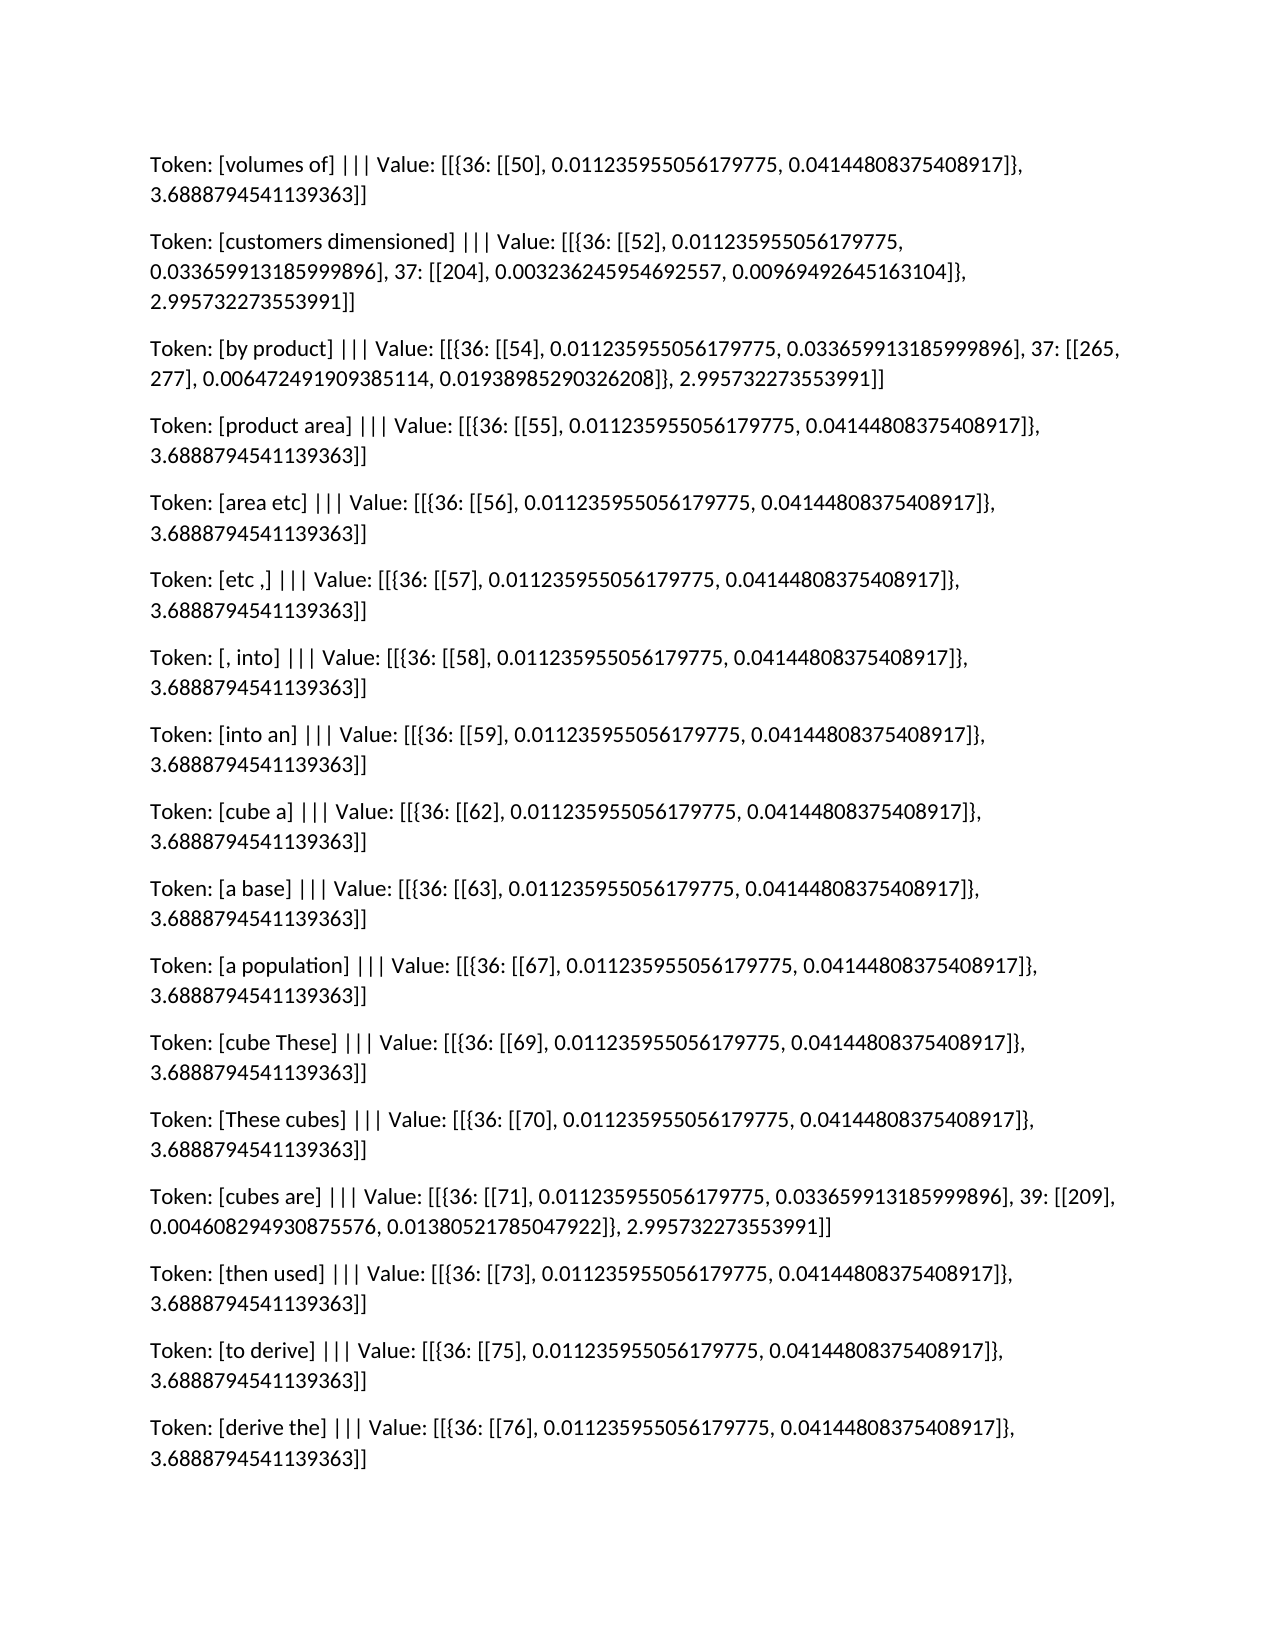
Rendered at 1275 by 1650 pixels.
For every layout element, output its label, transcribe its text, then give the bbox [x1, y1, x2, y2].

text Token: [cube a] ||| Value: [[{36: [[62], 0.011235955056179775, 0.04144808375408917]}, 3.6888794541139363]] [150, 797, 1125, 855]
text Token: [into an] ||| Value: [[{36: [[59], 0.011235955056179775, 0.04144808375408917]}, 3.6888794541139363]] [150, 720, 1125, 778]
text Token: [product area] ||| Value: [[{36: [[55], 0.011235955056179775, 0.04144808375408917]}, 3.6888794541139363]] [150, 411, 1125, 470]
text Token: [cubes are] ||| Value: [[{36: [[71], 0.011235955056179775, 0.033659913185999896], 39: [[209], 0.004608294930875576, 0.01380521785047922]}, 2.995732273553991]] [150, 1182, 1125, 1241]
text Token: [, into] ||| Value: [[{36: [[58], 0.011235955056179775, 0.04144808375408917]}, 3.6888794541139363]] [150, 643, 1125, 701]
text Token: [area etc] ||| Value: [[{36: [[56], 0.011235955056179775, 0.04144808375408917]}, 3.6888794541139363]] [150, 488, 1125, 547]
text Token: [etc ,] ||| Value: [[{36: [[57], 0.011235955056179775, 0.04144808375408917]}, 3.6888794541139363]] [150, 566, 1125, 624]
text Token: [derive the] ||| Value: [[{36: [[76], 0.011235955056179775, 0.04144808375408917]}, 3.6888794541139363]] [150, 1413, 1125, 1472]
text Token: [cube These] ||| Value: [[{36: [[69], 0.011235955056179775, 0.04144808375408917]}, 3.6888794541139363]] [150, 1028, 1125, 1086]
text Token: [then used] ||| Value: [[{36: [[73], 0.011235955056179775, 0.04144808375408917]}, 3.6888794541139363]] [150, 1259, 1125, 1318]
text Token: [by product] ||| Value: [[{36: [[54], 0.011235955056179775, 0.033659913185999896], 37: [[265, 277], 0.006472491909385114, 0.01938985290326208]}, 2.995732273553991]] [150, 334, 1125, 393]
text Token: [to derive] ||| Value: [[{36: [[75], 0.011235955056179775, 0.04144808375408917]}, 3.6888794541139363]] [150, 1336, 1125, 1395]
text Token: [These cubes] ||| Value: [[{36: [[70], 0.011235955056179775, 0.04144808375408917]}, 3.6888794541139363]] [150, 1105, 1125, 1163]
text Token: [customers dimensioned] ||| Value: [[{36: [[52], 0.011235955056179775, 0.033659913185999896], 37: [[204], 0.003236245954692557, 0.00969492645163104]}, 2.995732273553991]] [150, 227, 1125, 316]
text Token: [a population] ||| Value: [[{36: [[67], 0.011235955056179775, 0.04144808375408917]}, 3.6888794541139363]] [150, 951, 1125, 1009]
text Token: [volumes of] ||| Value: [[{36: [[50], 0.011235955056179775, 0.04144808375408917]}, 3.6888794541139363]] [150, 150, 1125, 208]
text Token: [a base] ||| Value: [[{36: [[63], 0.011235955056179775, 0.04144808375408917]}, 3.6888794541139363]] [150, 874, 1125, 932]
